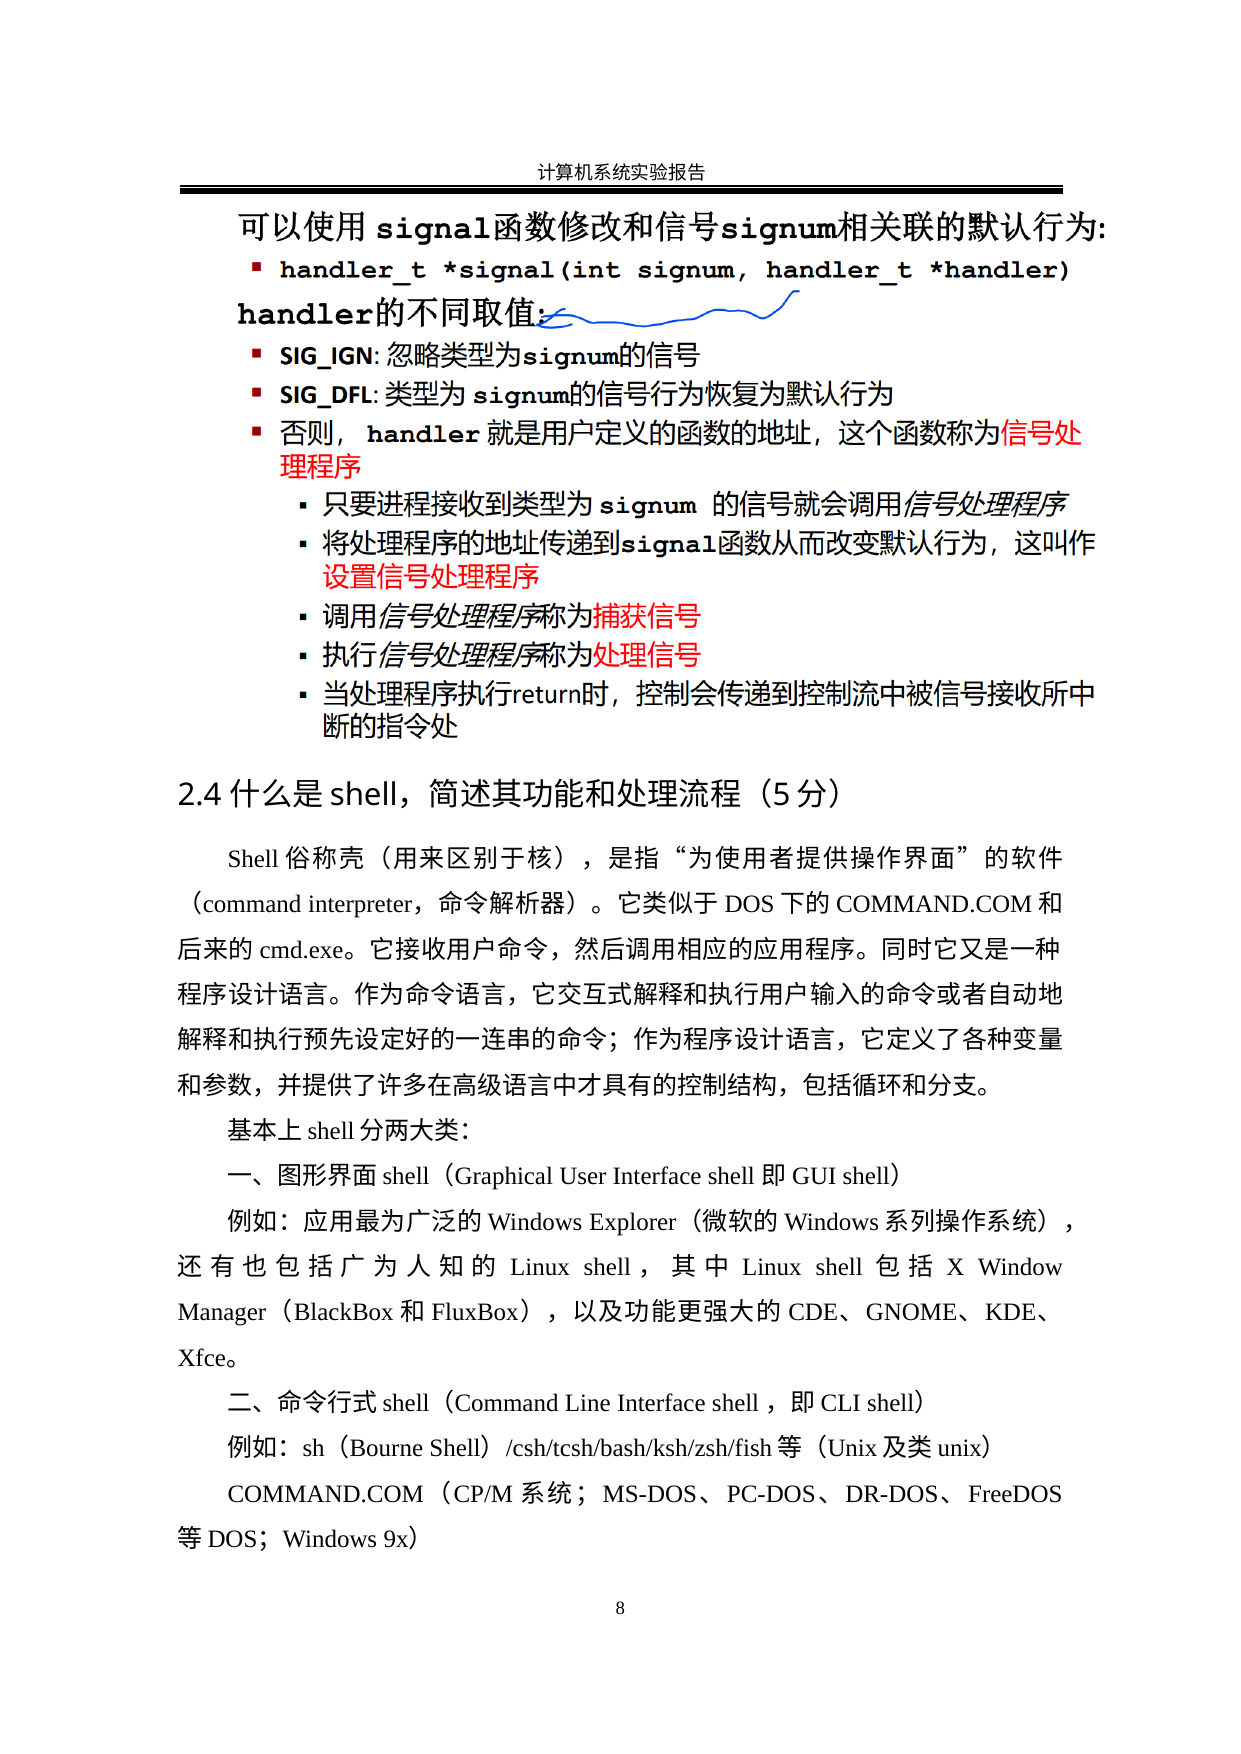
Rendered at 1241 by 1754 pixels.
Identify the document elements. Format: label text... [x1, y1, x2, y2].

text 二、命令行式shell（Command Line Interface shell ，即CLI shell） [177, 1382, 1063, 1419]
text COMMAND.COM（CP/M系统；MS-DOS、PC-DOS、DR-DOS、FreeDOS等DOS；Windows 9x） [177, 1473, 1063, 1554]
text 例如：应用最为广泛的Windows Explorer（微软的Windows系列操作系统），还有也包括广为人知的Linux shell，其中Linux shell包括X Window Manager（BlackBox和FluxBox），以及功能更强大的CDE、GNOME、KDE、 Xfce。 [177, 1201, 1063, 1373]
text 例如：sh（Bourne Shell）/csh/tcsh/bash/ksh/zsh/fish等（Unix及类unix） [177, 1428, 1063, 1464]
text Shell俗称壳（用来区别于核），是指“为使用者提供操作界面”的软件（command interpreter，命令解析器）。它类似于DOS下的COMMAND.COM和后来的cmd.exe。它接收用户命令，然后调用相应的应用程序。同时它又是一种程序设计语言。作为命令语言，它交互式解释和执行用户输入的命令或者自动地解释和执行预先设定好的一连串的命令；作为程序设计语言，它定义了各种变量和参数，并提供了许多在高级语言中才具有的控制结构，包括循环和分支。 [177, 839, 1063, 1101]
picture [227, 200, 1114, 742]
text 一、图形界面shell（Graphical User Interface shell 即 GUI shell） [177, 1156, 1063, 1192]
text 基本上shell分两大类： [177, 1111, 1063, 1147]
subtitle 2.4 什么是shell，简述其功能和处理流程（5分） [177, 774, 1063, 814]
